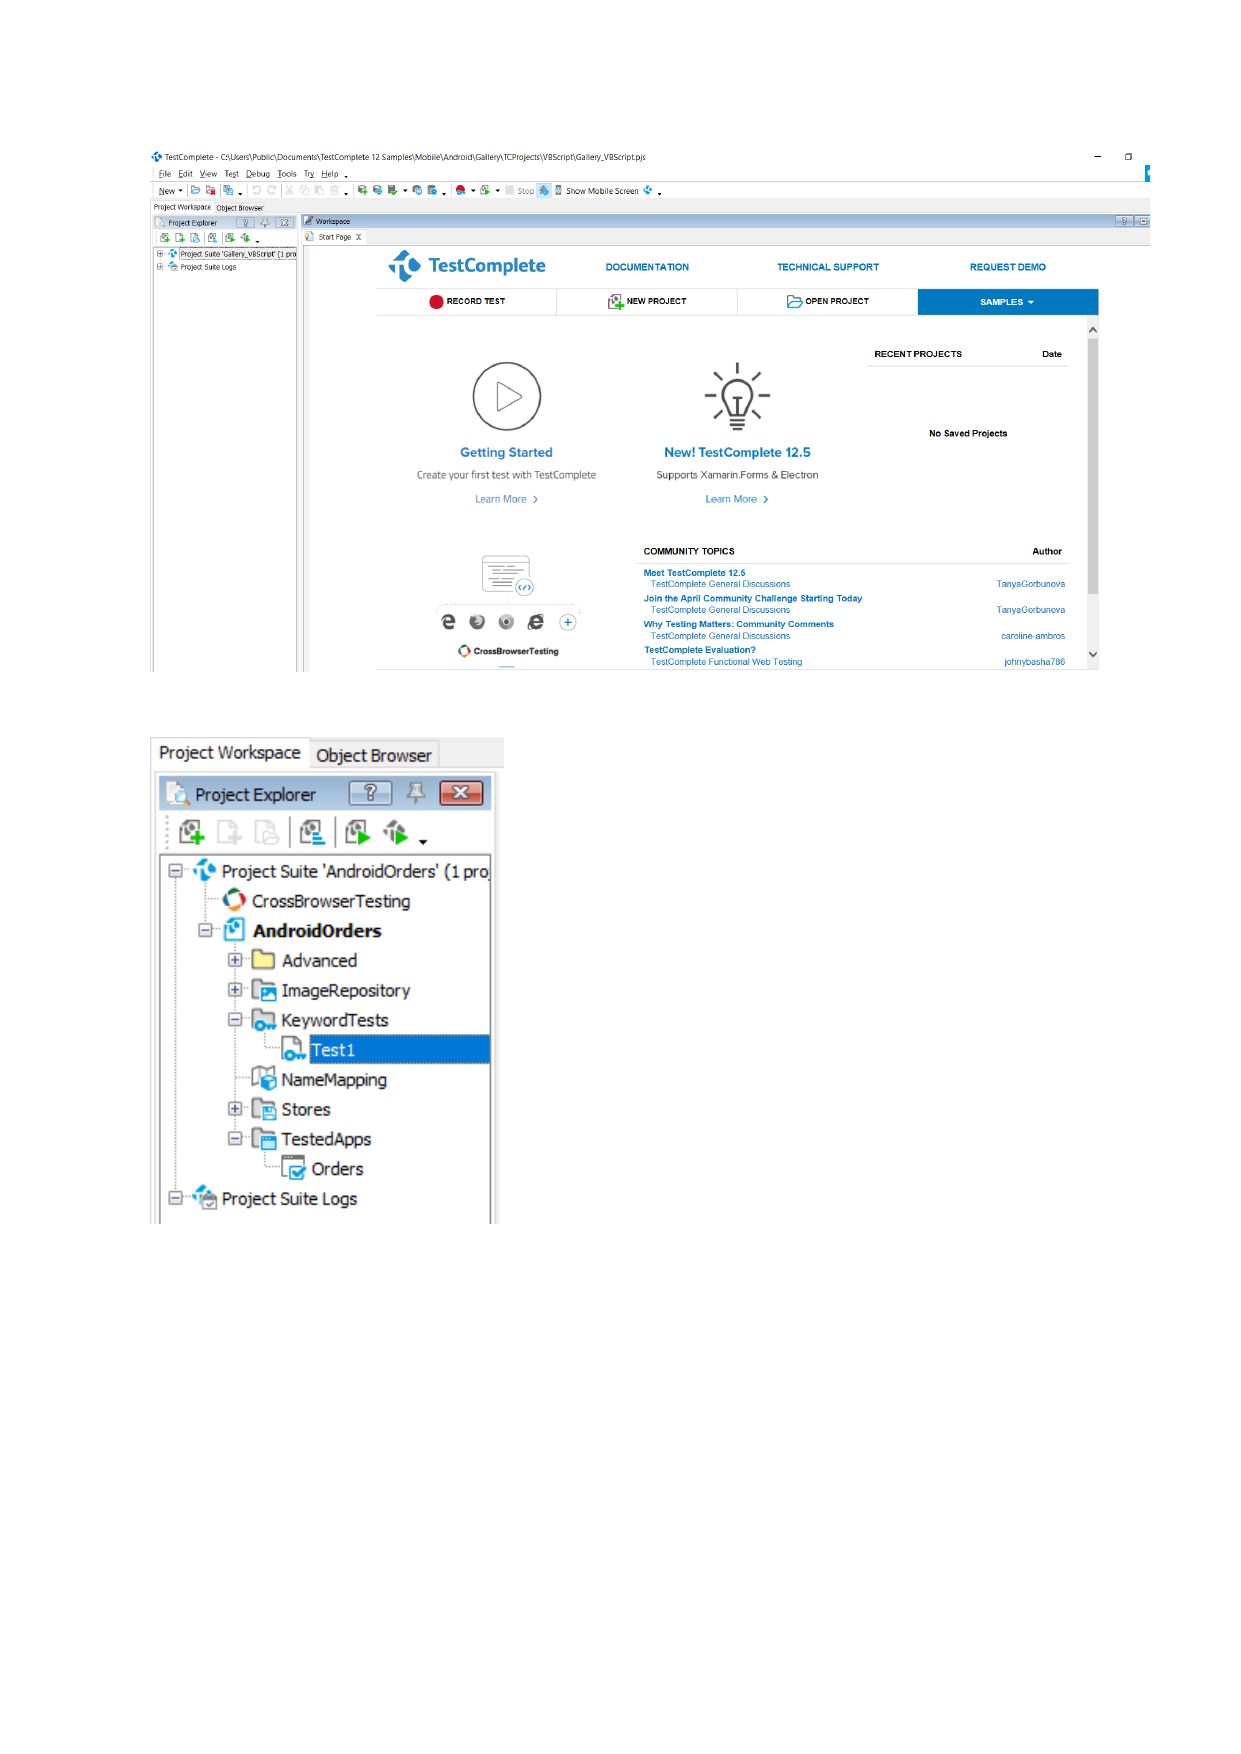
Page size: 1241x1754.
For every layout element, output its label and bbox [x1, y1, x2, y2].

picture [150, 150, 1150, 672]
picture [150, 737, 504, 1224]
